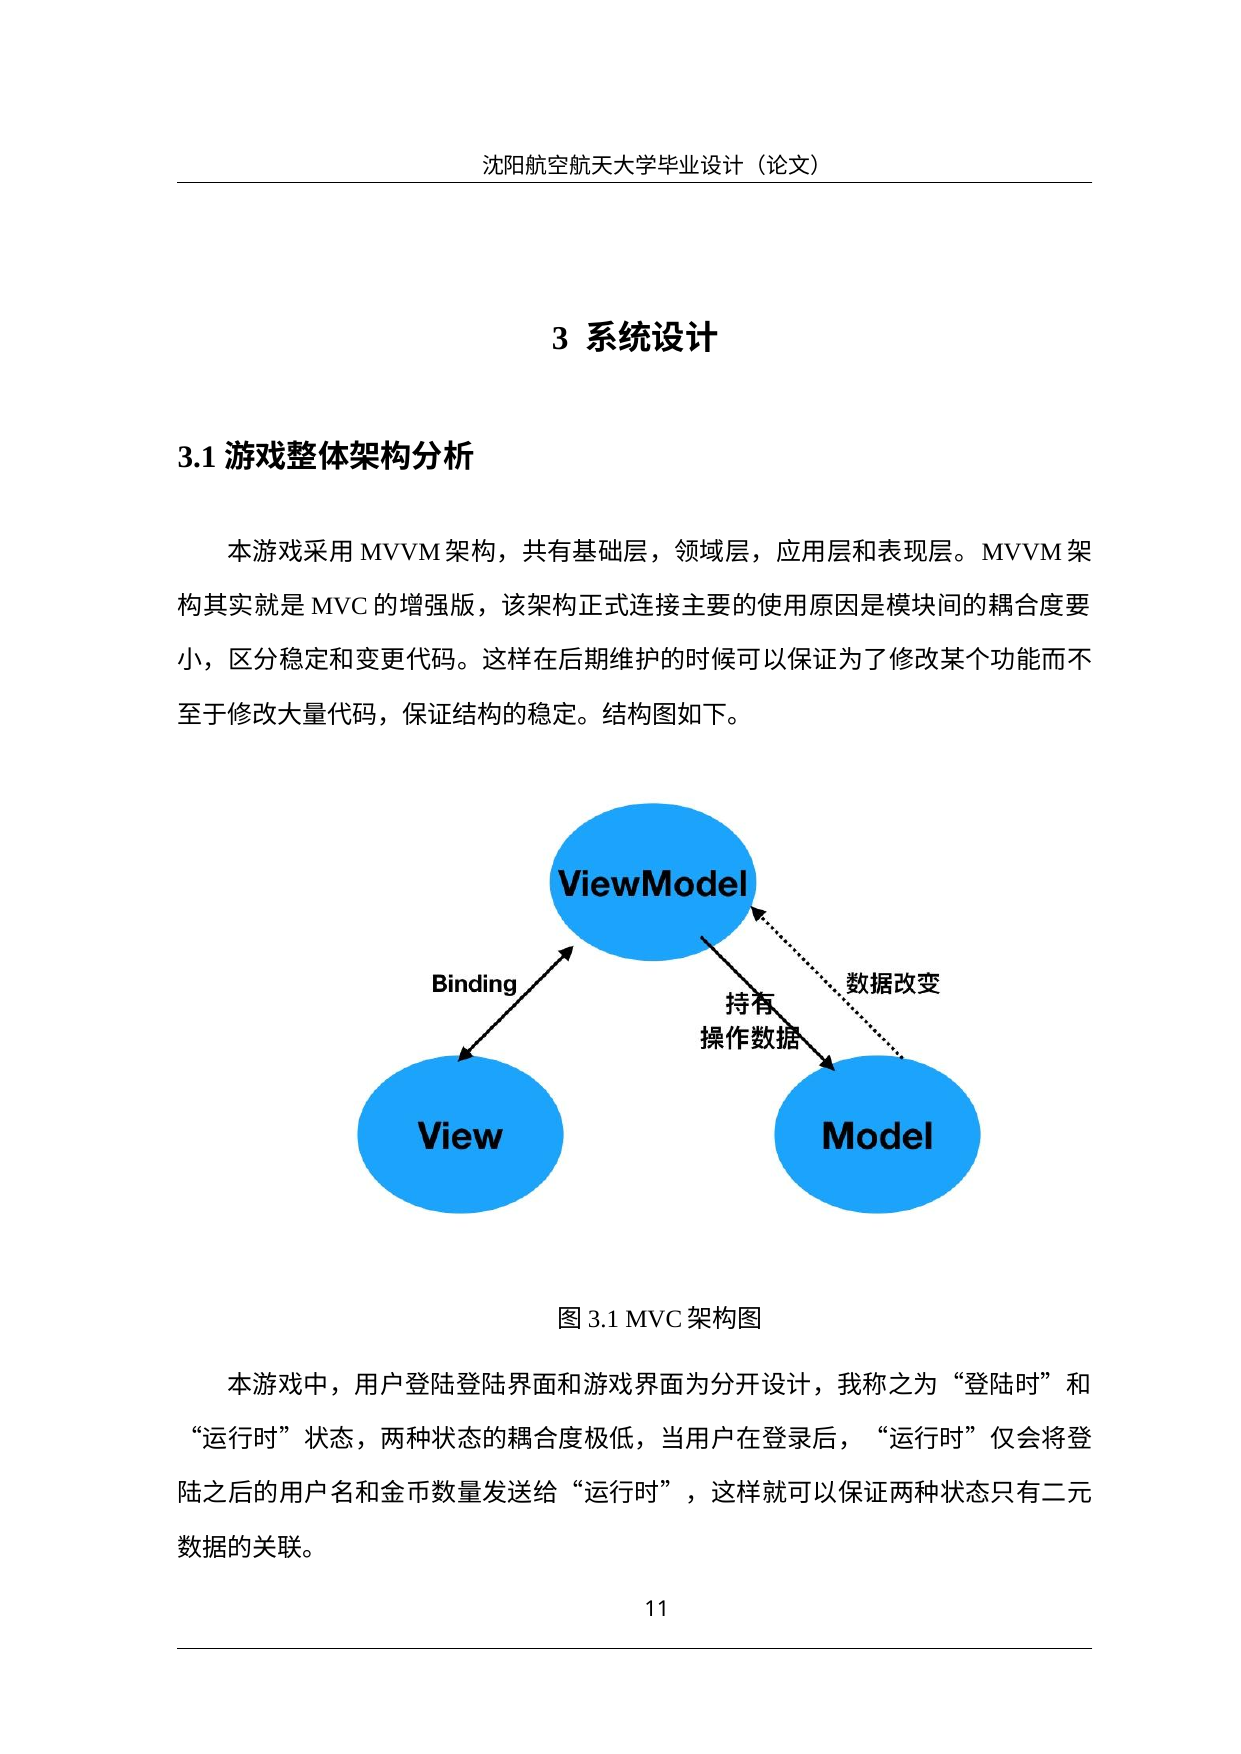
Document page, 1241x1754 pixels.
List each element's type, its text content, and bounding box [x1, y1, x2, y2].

picture [227, 759, 1143, 1274]
text 系统设计 [177, 311, 1092, 359]
text 本游戏中，用户登陆登陆界面和游戏界面为分开设计，我称之为“登陆时”和“运行时”状态，两种状态的耦合度极低，当用户在登录后，“运行时”仅会将登陆之后的用户名和金币数量发送给“运行时”，这样就可以保证两种状态只有二元数据的关联。 [177, 1364, 1092, 1563]
text 本游戏采用MVVM架构，共有基础层，领域层，应用层和表现层。MVVM架构其实就是MVC的增强版，该架构正式连接主要的使用原因是模块间的耦合度要小，区分稳定和变更代码。这样在后期维护的时候可以保证为了修改某个功能而不至于修改大量代码，保证结构的稳定。结构图如下。 [177, 531, 1092, 730]
text 图3.1 MVC架构图 [177, 1299, 1092, 1335]
text 游戏整体架构分析 [177, 410, 1092, 497]
